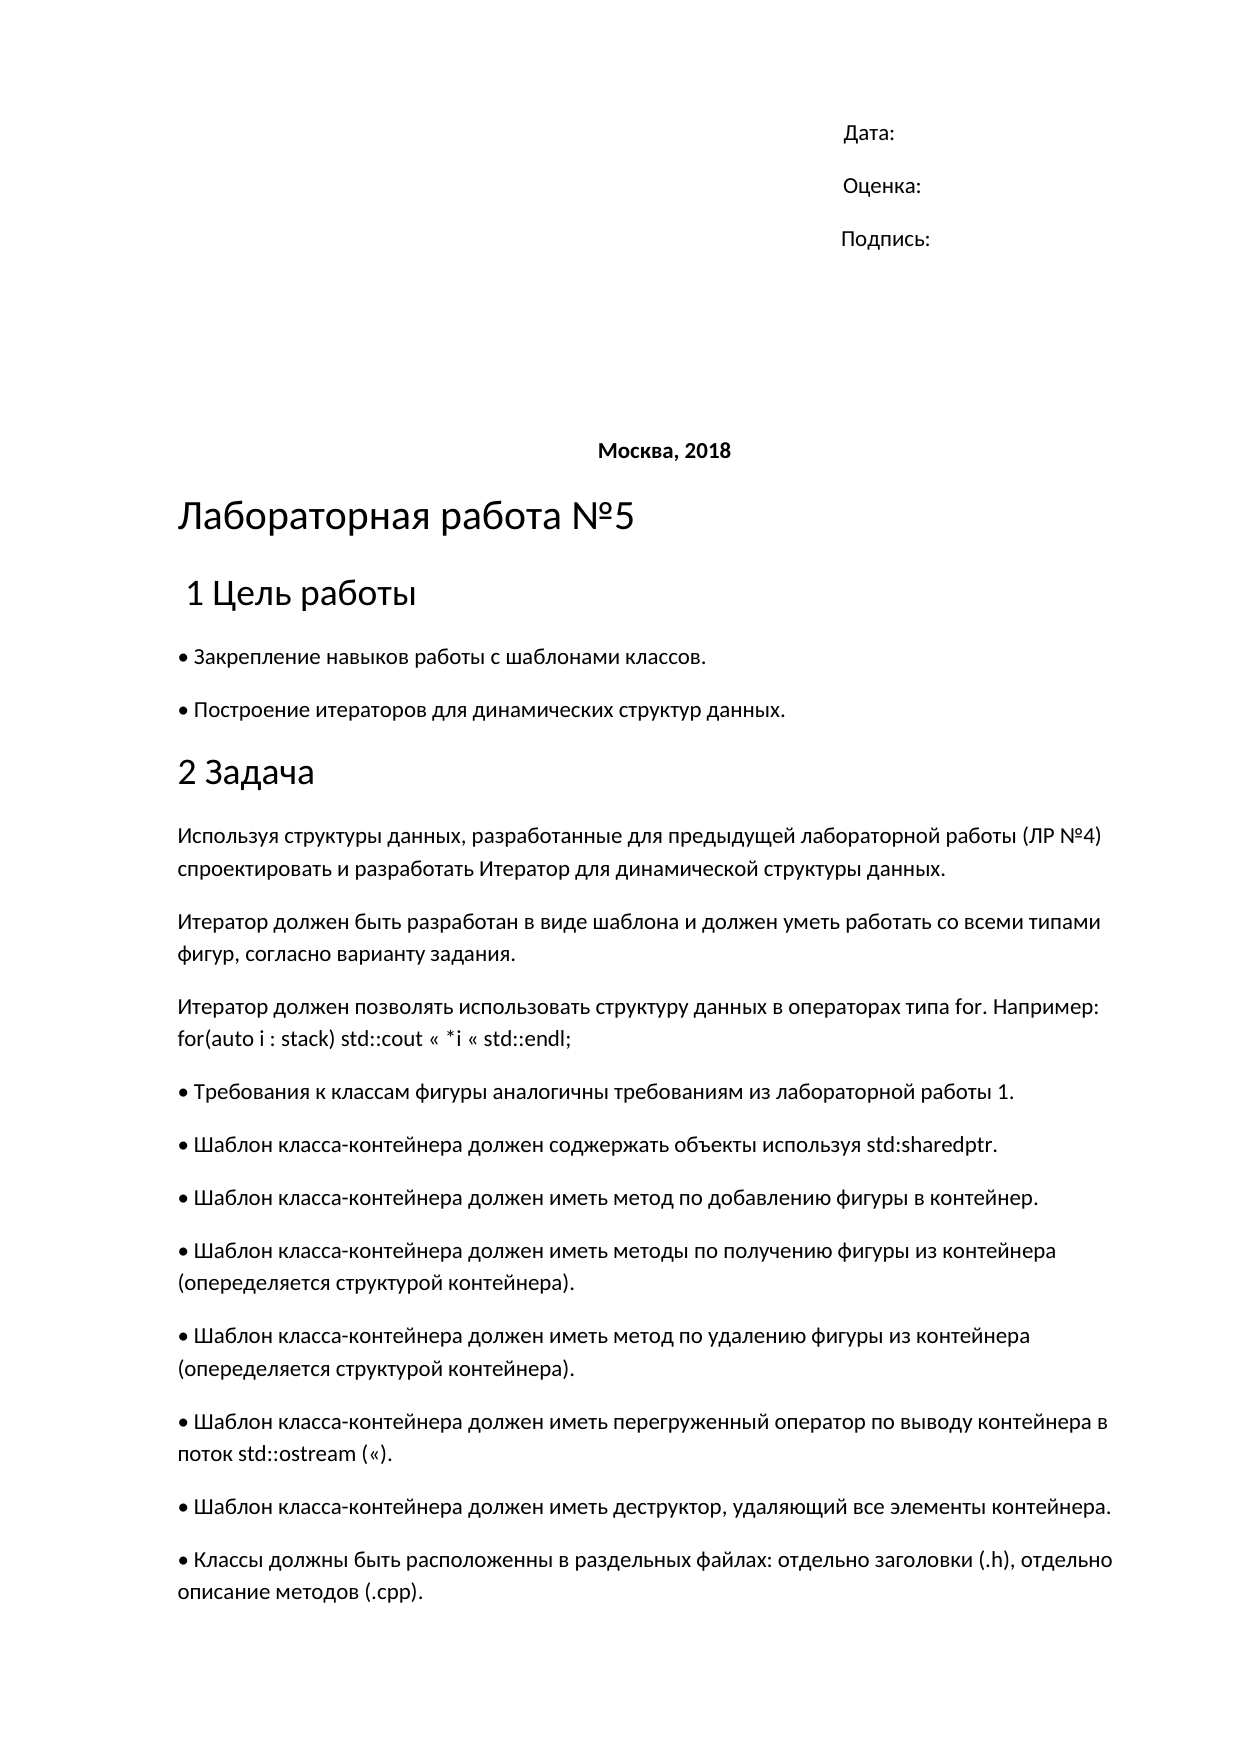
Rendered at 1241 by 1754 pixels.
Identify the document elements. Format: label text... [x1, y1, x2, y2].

text • Классы должны быть расположенны в раздельных файлах: отдельно заголовки (.h), отдельно описание методов (.cpp). [177, 1545, 1152, 1605]
text • Построение итераторов для динамических структур данных. [177, 695, 1152, 723]
text Итератор должен позволять использовать структуру данных в операторах типа for. Например: for(auto i : stack) std::cout « *i « std::endl; [177, 992, 1152, 1052]
text Итератор должен быть разработан в виде шаблона и должен уметь работать со всеми типами фигур, согласно варианту задания. [177, 907, 1152, 967]
text • Шаблон класса-контейнера должен иметь методы по получению фигуры из контейнера (опеределяется структурой контейнера). [177, 1236, 1152, 1297]
text • Шаблон класса-контейнера должен иметь метод по удалению фигуры из контейнера (опеределяется структурой контейнера). [177, 1322, 1152, 1382]
text • Шаблон класса-контейнера должен иметь перегруженный оператор по выводу контейнера в поток std::ostream («). [177, 1407, 1152, 1467]
text • Требования к классам фигуры аналогичны требованиям из лабораторной работы 1. [177, 1077, 1152, 1105]
text Дата: [177, 118, 1152, 146]
text 2 Задача [177, 748, 1152, 794]
text Подпись: [177, 224, 1152, 252]
text • Закрепление навыков работы с шаблонами классов. [177, 642, 1152, 670]
text Москва, 2018 [177, 436, 1152, 464]
text Используя структуры данных, разработанные для предыдущей лабораторной работы (ЛР №4) спроектировать и разработать Итератор для динамической структуры данных. [177, 822, 1152, 882]
text 1 Цель работы [177, 568, 1152, 614]
text • Шаблон класса-контейнера должен иметь метод по добавлению фигуры в контейнер. [177, 1183, 1152, 1211]
text Лабораторная работа №5 [177, 489, 1152, 540]
text • Шаблон класса-контейнера должен иметь деструктор, удаляющий все элементы контейнера. [177, 1492, 1152, 1520]
text Оценка: [177, 171, 1152, 199]
text • Шаблон класса-контейнера должен соджержать объекты используя std:sharedptr. [177, 1130, 1152, 1158]
